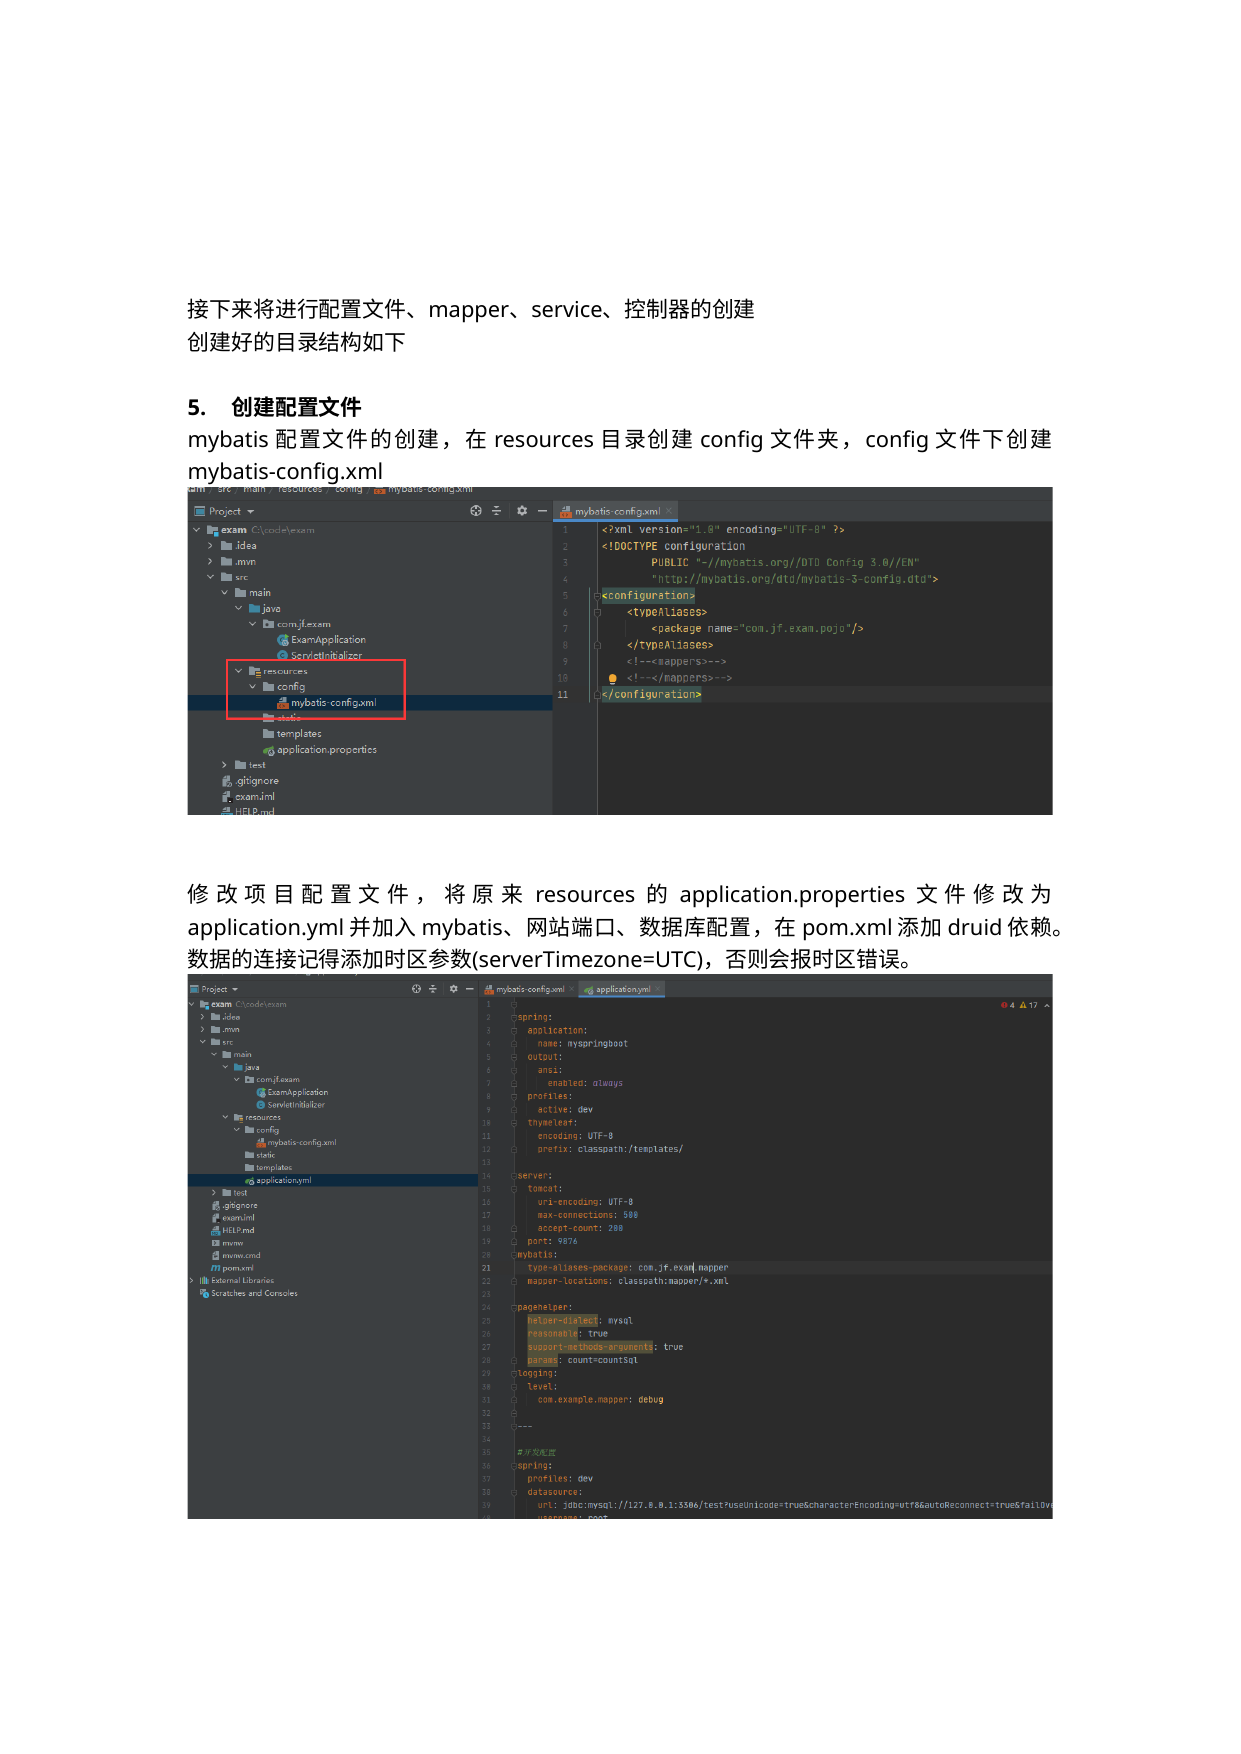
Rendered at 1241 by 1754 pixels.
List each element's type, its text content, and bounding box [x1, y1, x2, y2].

picture [187, 974, 1053, 1519]
text 创建好的目录结构如下 [187, 324, 1053, 357]
text mybatis配置文件的创建，在resources目录创建config文件夹，config文件下创建mybatis-config.xml [187, 422, 1053, 487]
text 修改项目配置文件，将原来resources的application.properties文件修改为application.yml并加入mybatis、网站端口、数据库配置，在pom.xml添加druid依赖。数据的连接记得添加时区参数(serverTimezone=UTC)，否则会报时区错误。 [187, 877, 1053, 974]
picture [187, 487, 1053, 815]
list 创建配置文件 [187, 389, 1053, 422]
text 接下来将进行配置文件、mapper、service、控制器的创建 [187, 292, 1053, 324]
